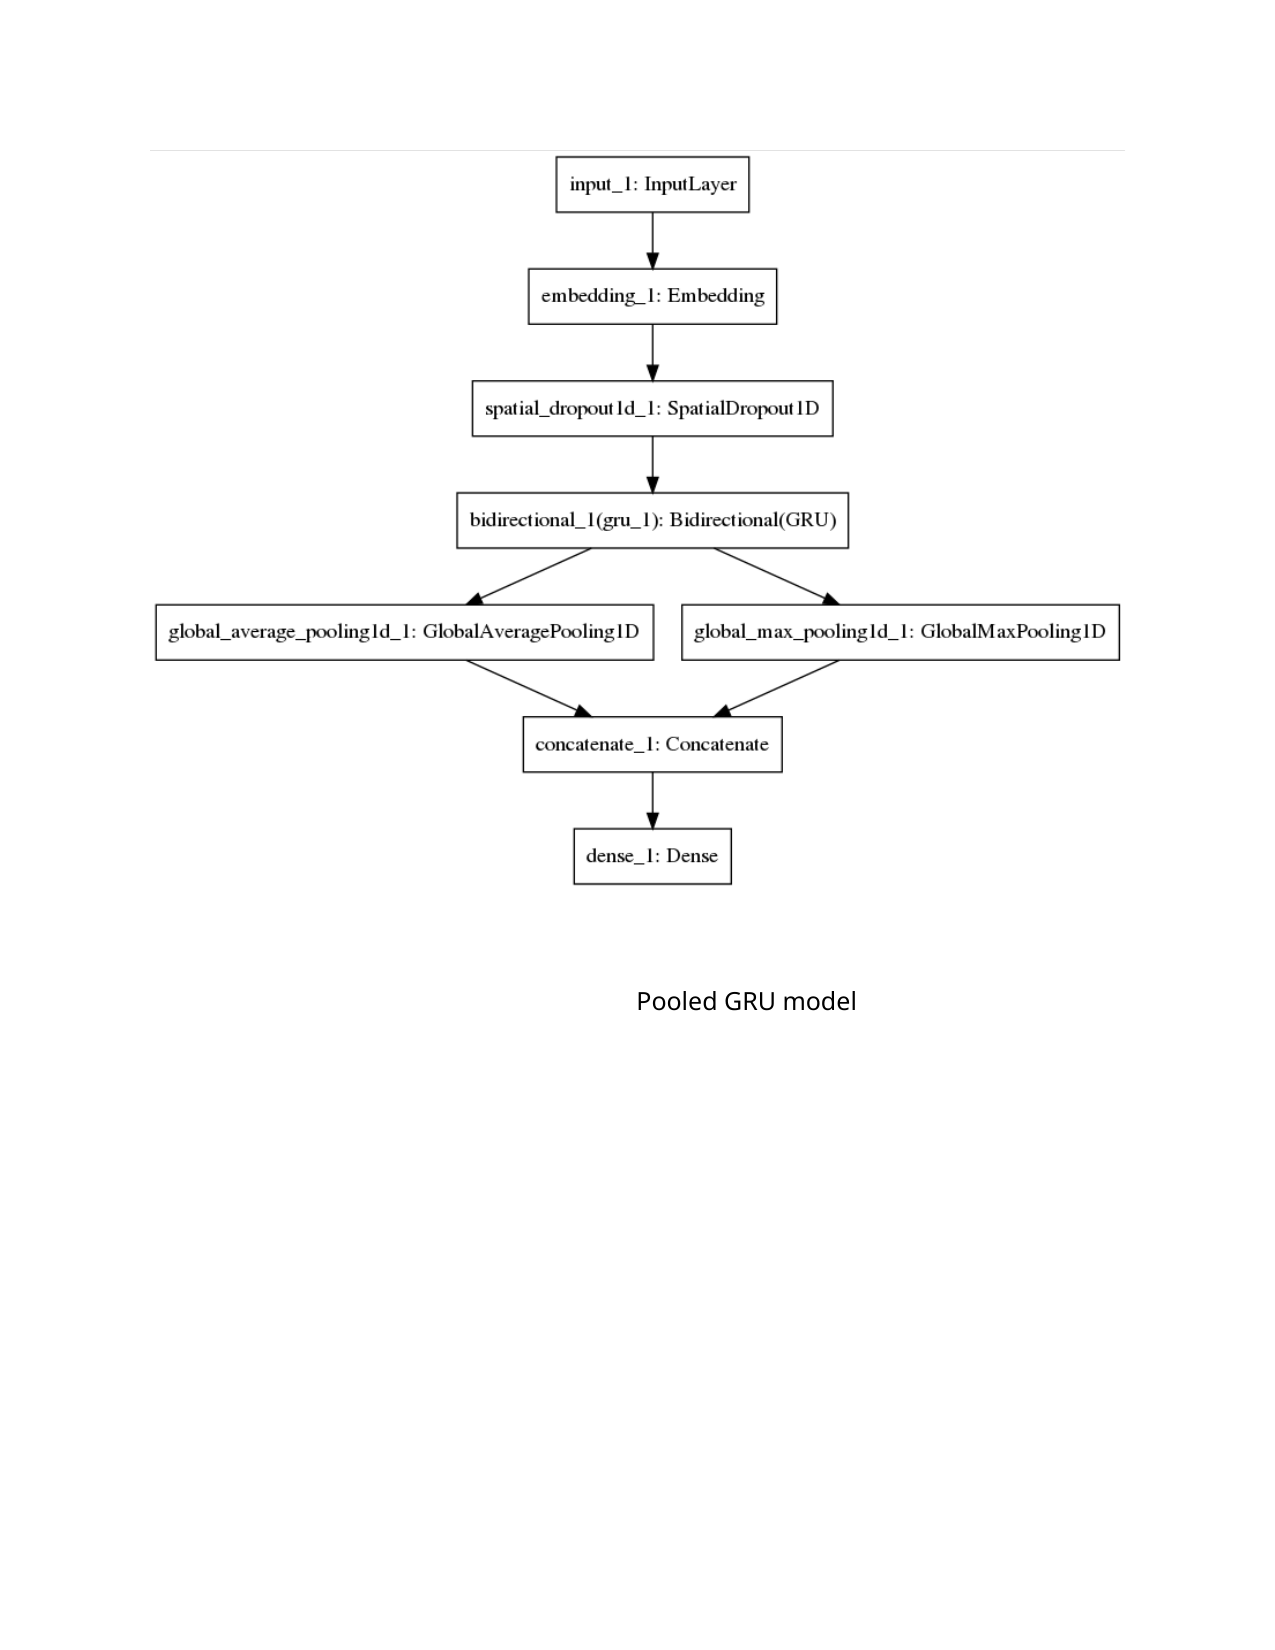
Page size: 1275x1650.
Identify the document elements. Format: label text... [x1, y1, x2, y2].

picture [150, 150, 1125, 891]
text Pooled GRU model [150, 983, 1125, 1017]
